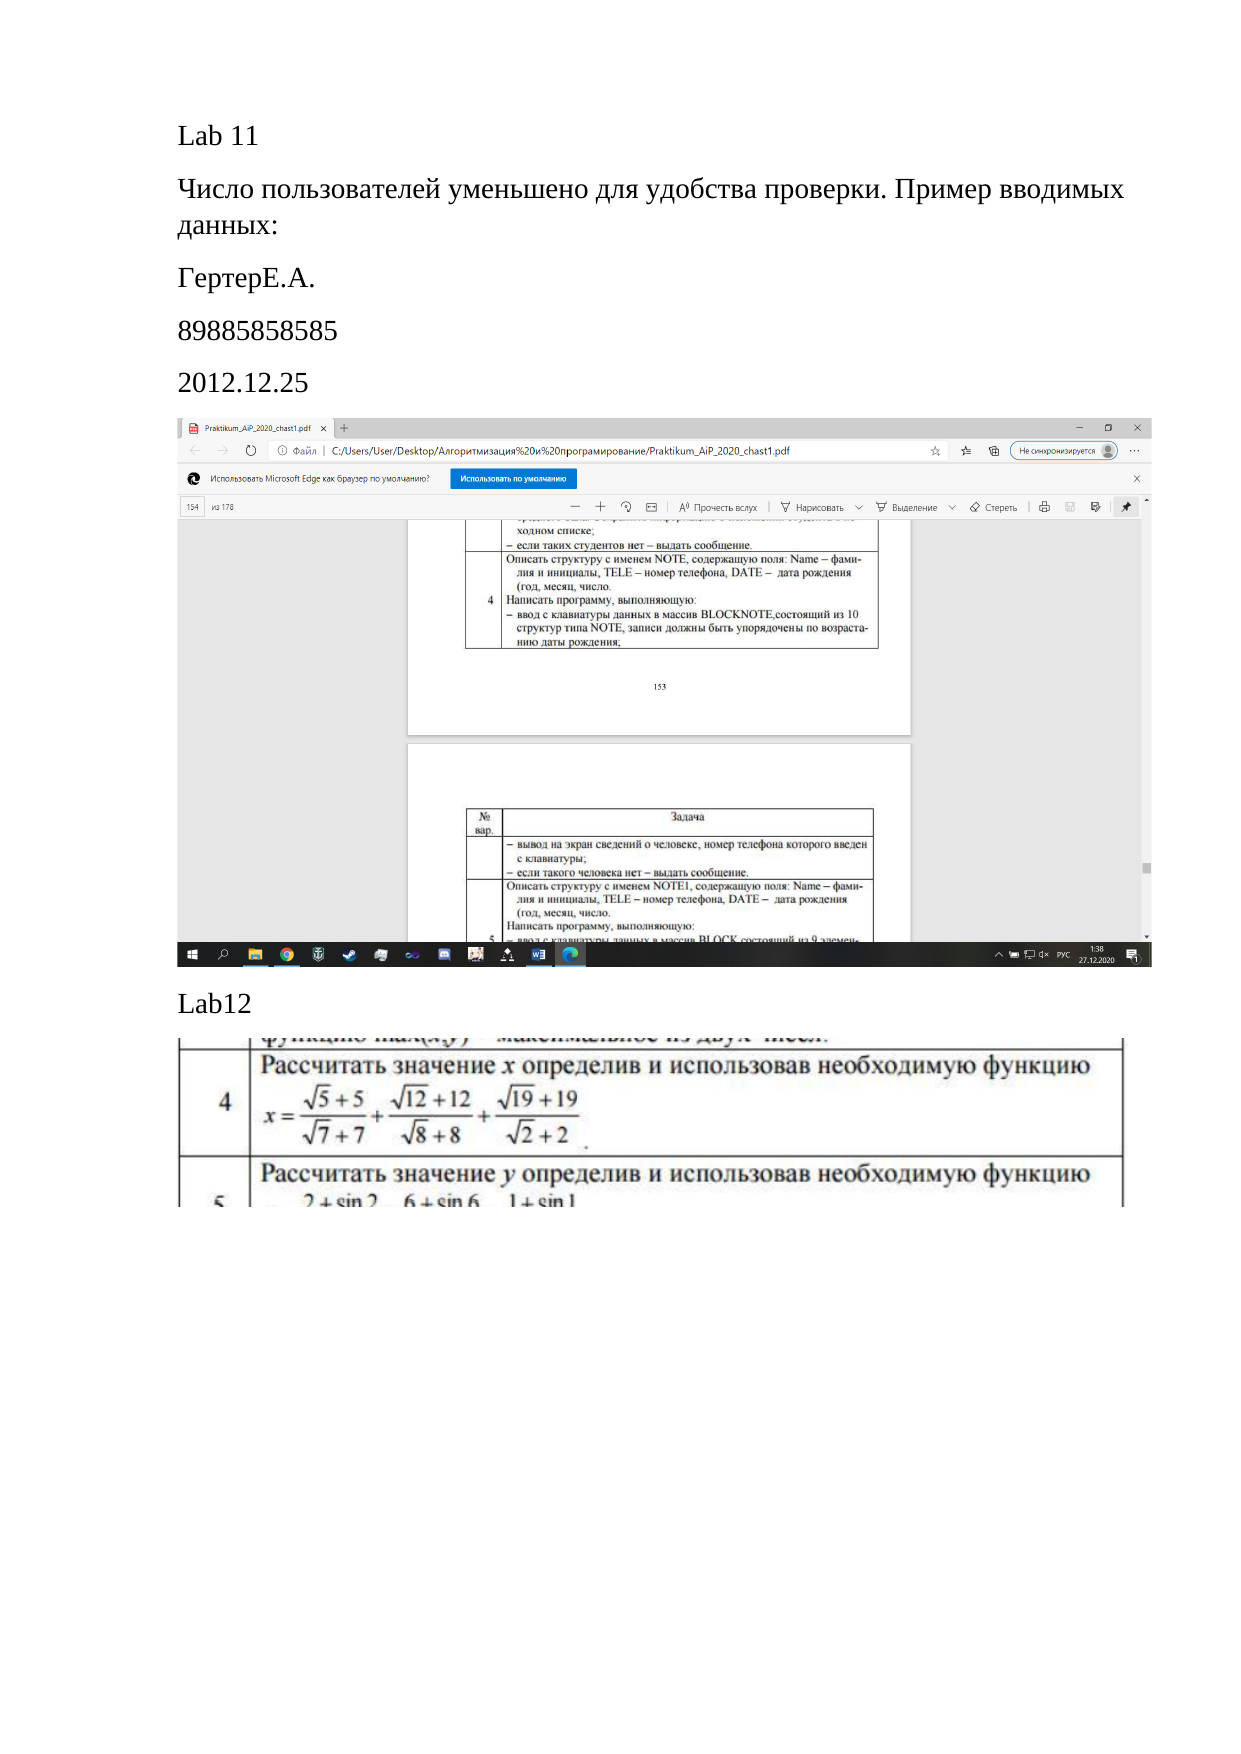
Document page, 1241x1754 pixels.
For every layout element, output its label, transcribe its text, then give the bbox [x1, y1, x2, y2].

text ГертерЕ.А. [177, 260, 1152, 293]
picture [177, 418, 1152, 967]
text Lab 11 [177, 118, 1152, 152]
picture [177, 1038, 1152, 1207]
text Число пользователей уменьшено для удобства проверки. Пример вводимых данных: [177, 171, 1152, 241]
text Lab12 [177, 986, 1152, 1019]
text 89885858585 [177, 313, 1152, 346]
text 2012.12.25 [177, 366, 1152, 399]
